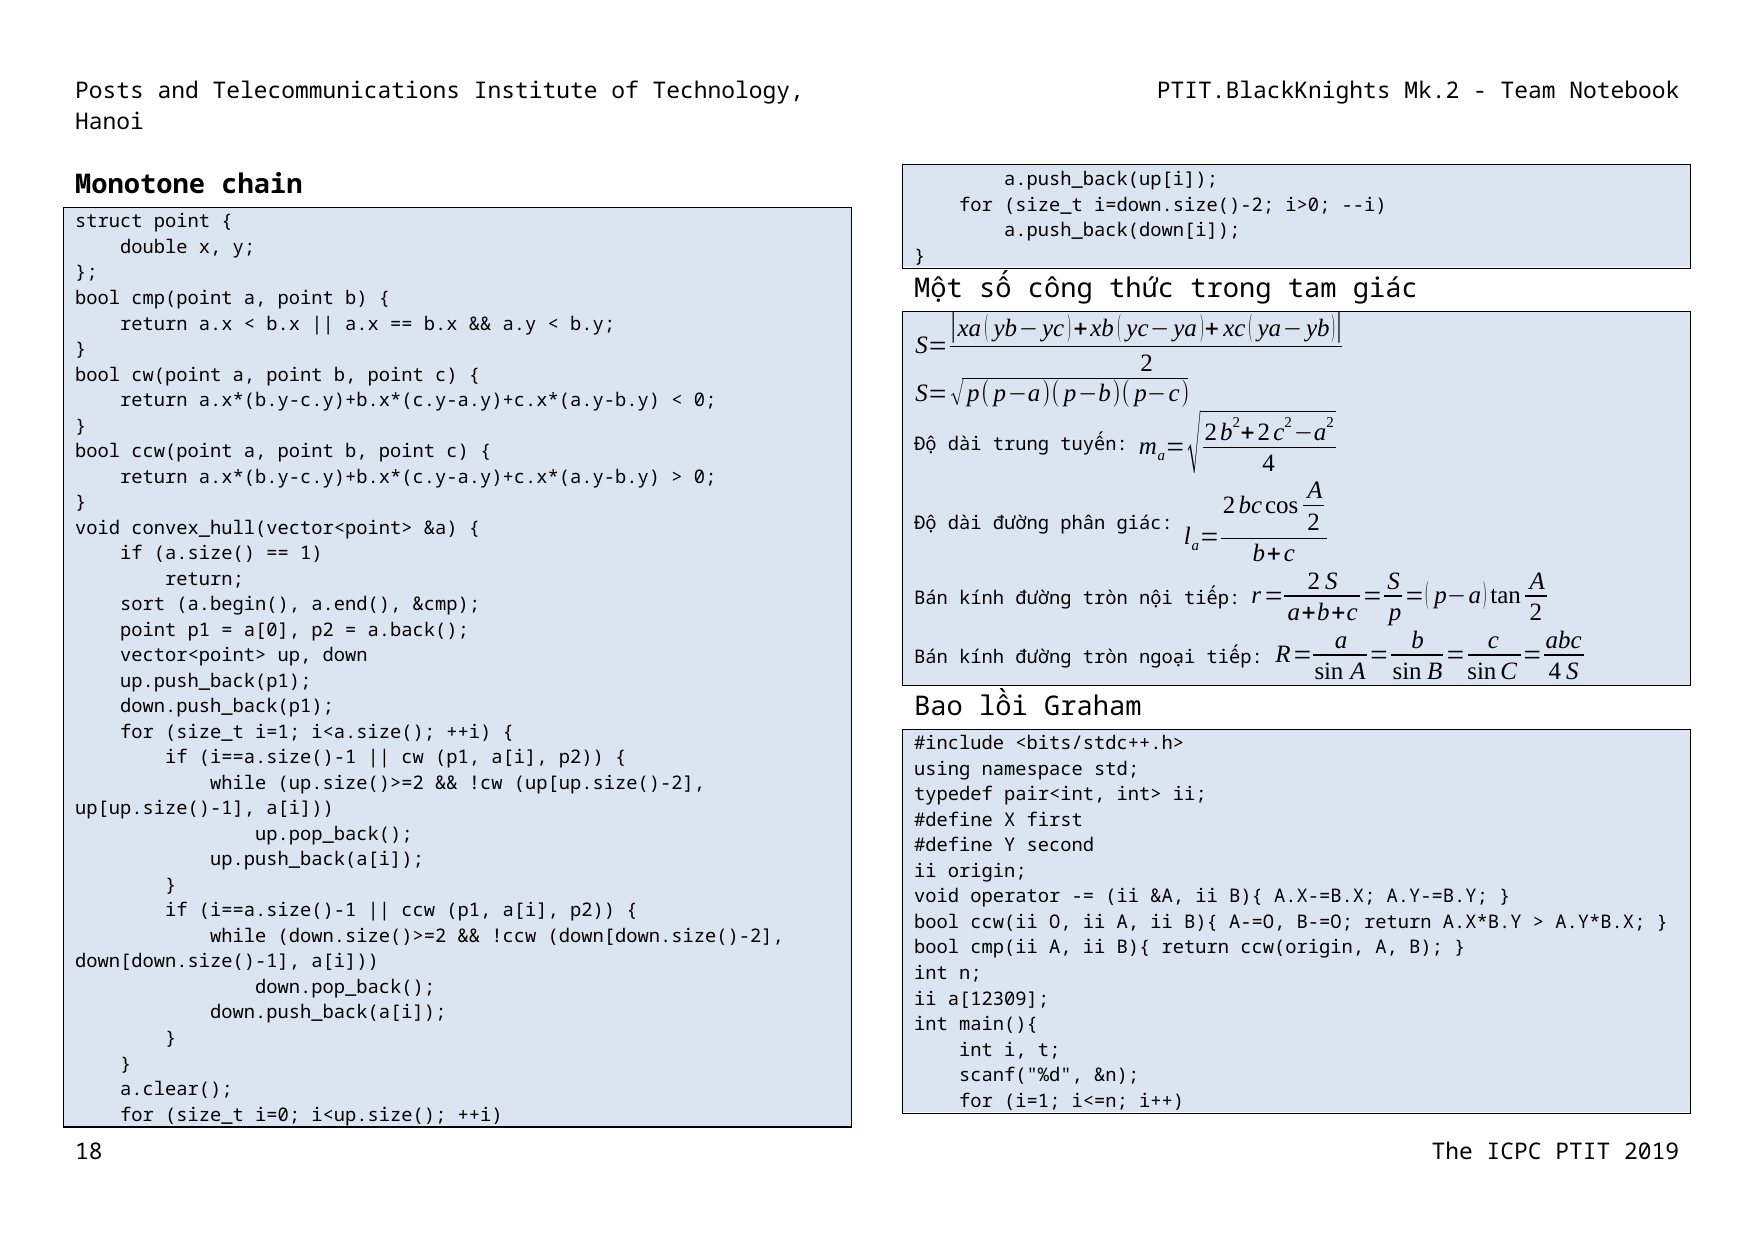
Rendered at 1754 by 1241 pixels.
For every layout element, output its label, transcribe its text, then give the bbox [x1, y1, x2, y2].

subtitle Monotone chain [75, 164, 840, 201]
subtitle Một số công thức trong tam giác [914, 269, 1679, 305]
table_header Độ dài trung tuyến: Độ dài đường phân giác: Bán kính đường tròn nội tiếp: Bán kính đường tròn ngoại tiếp: [903, 312, 1690, 685]
subtitle Bao lồi Graham [914, 686, 1679, 723]
